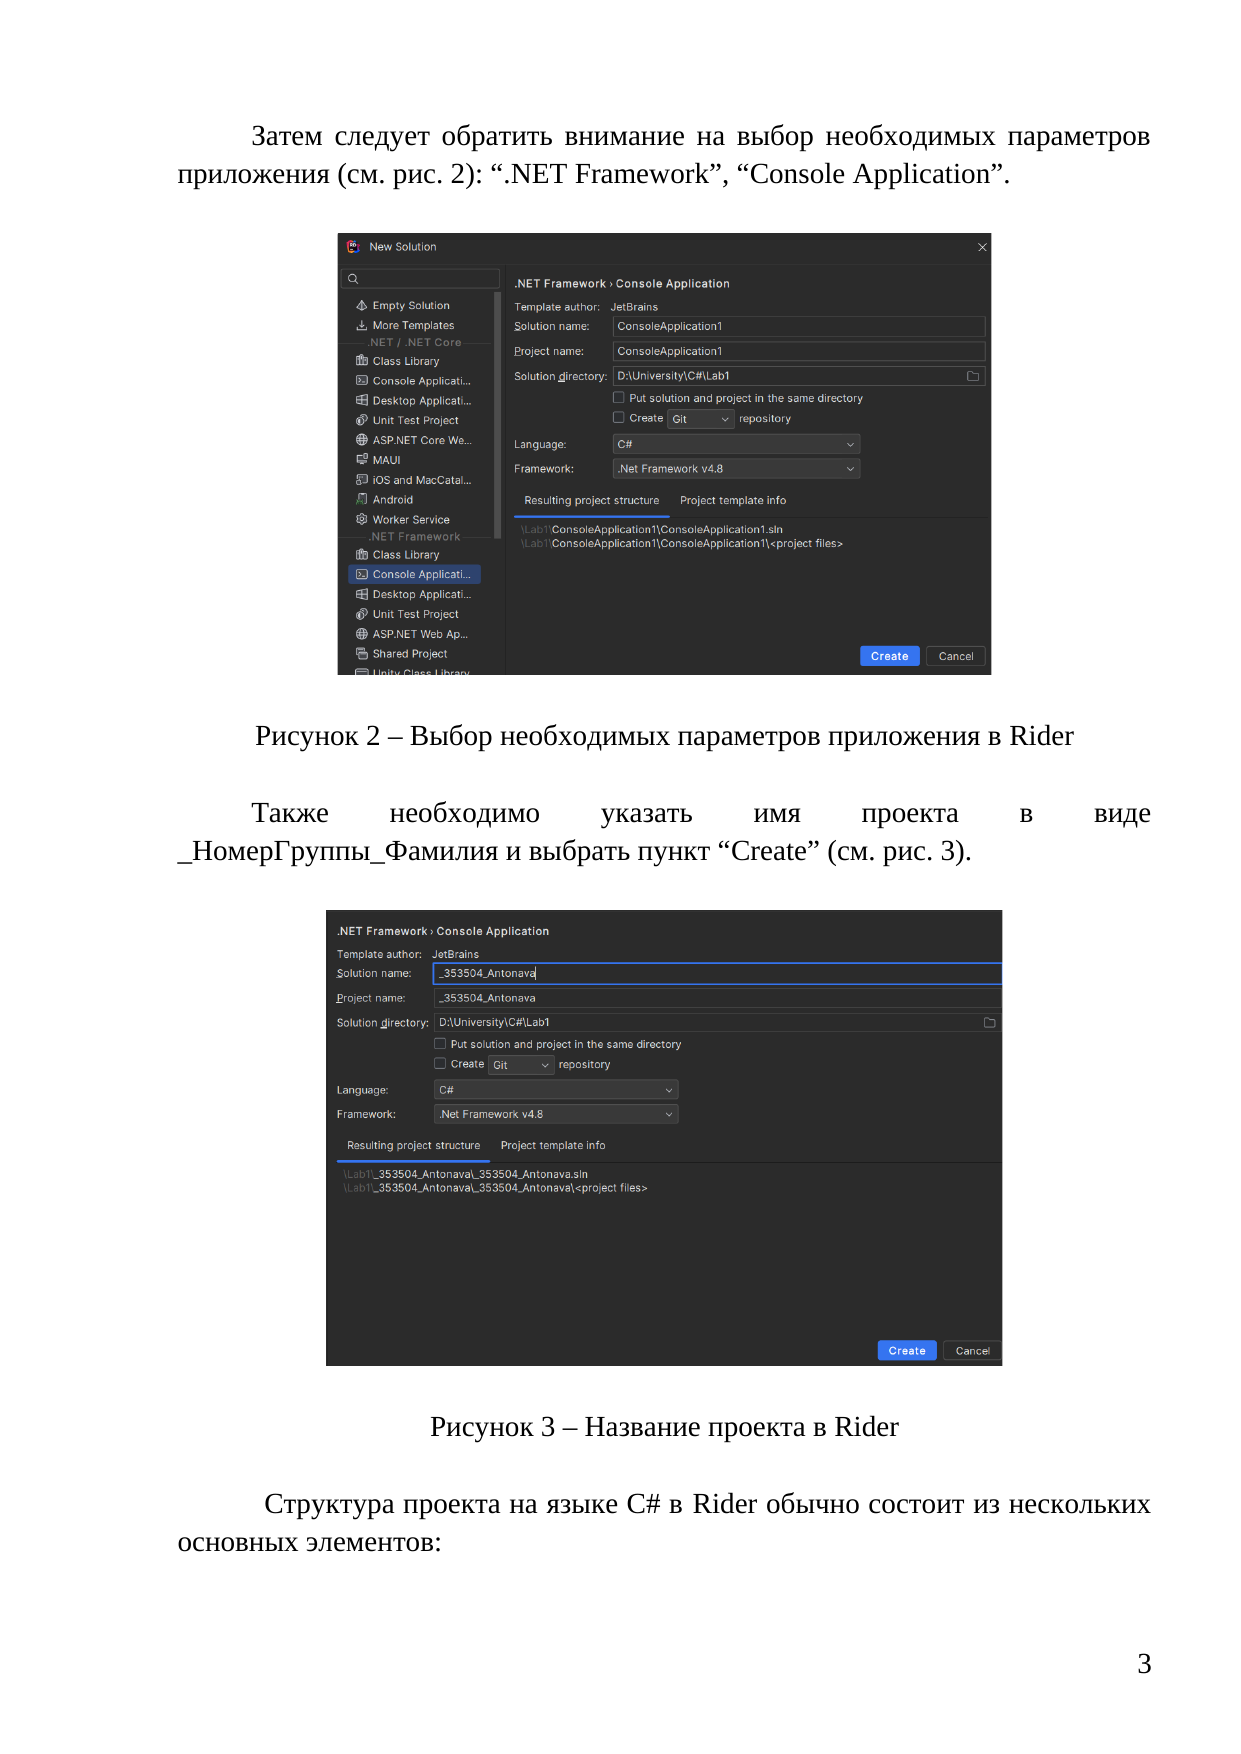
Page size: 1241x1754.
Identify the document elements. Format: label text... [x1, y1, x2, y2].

picture [326, 910, 1003, 1366]
picture [337, 233, 992, 675]
text Также необходимо указать имя проекта в виде _НомерГруппы_Фамилия и выбрать пункт “Create” (см. рис. 3). [177, 795, 1152, 867]
text Рисунок 2 – Выбор необходимых параметров приложения в Rider [177, 718, 1152, 751]
text Затем следует обратить внимание на выбор необходимых параметров приложения (см. рис. 2): “.NET Framework”, “Console Application”. [177, 118, 1152, 190]
text Рисунок 3 – Название проекта в Rider [177, 1409, 1152, 1442]
text Структура проекта на языке C# в Rider обычно состоит из нескольких основных элементов: [177, 1486, 1152, 1558]
